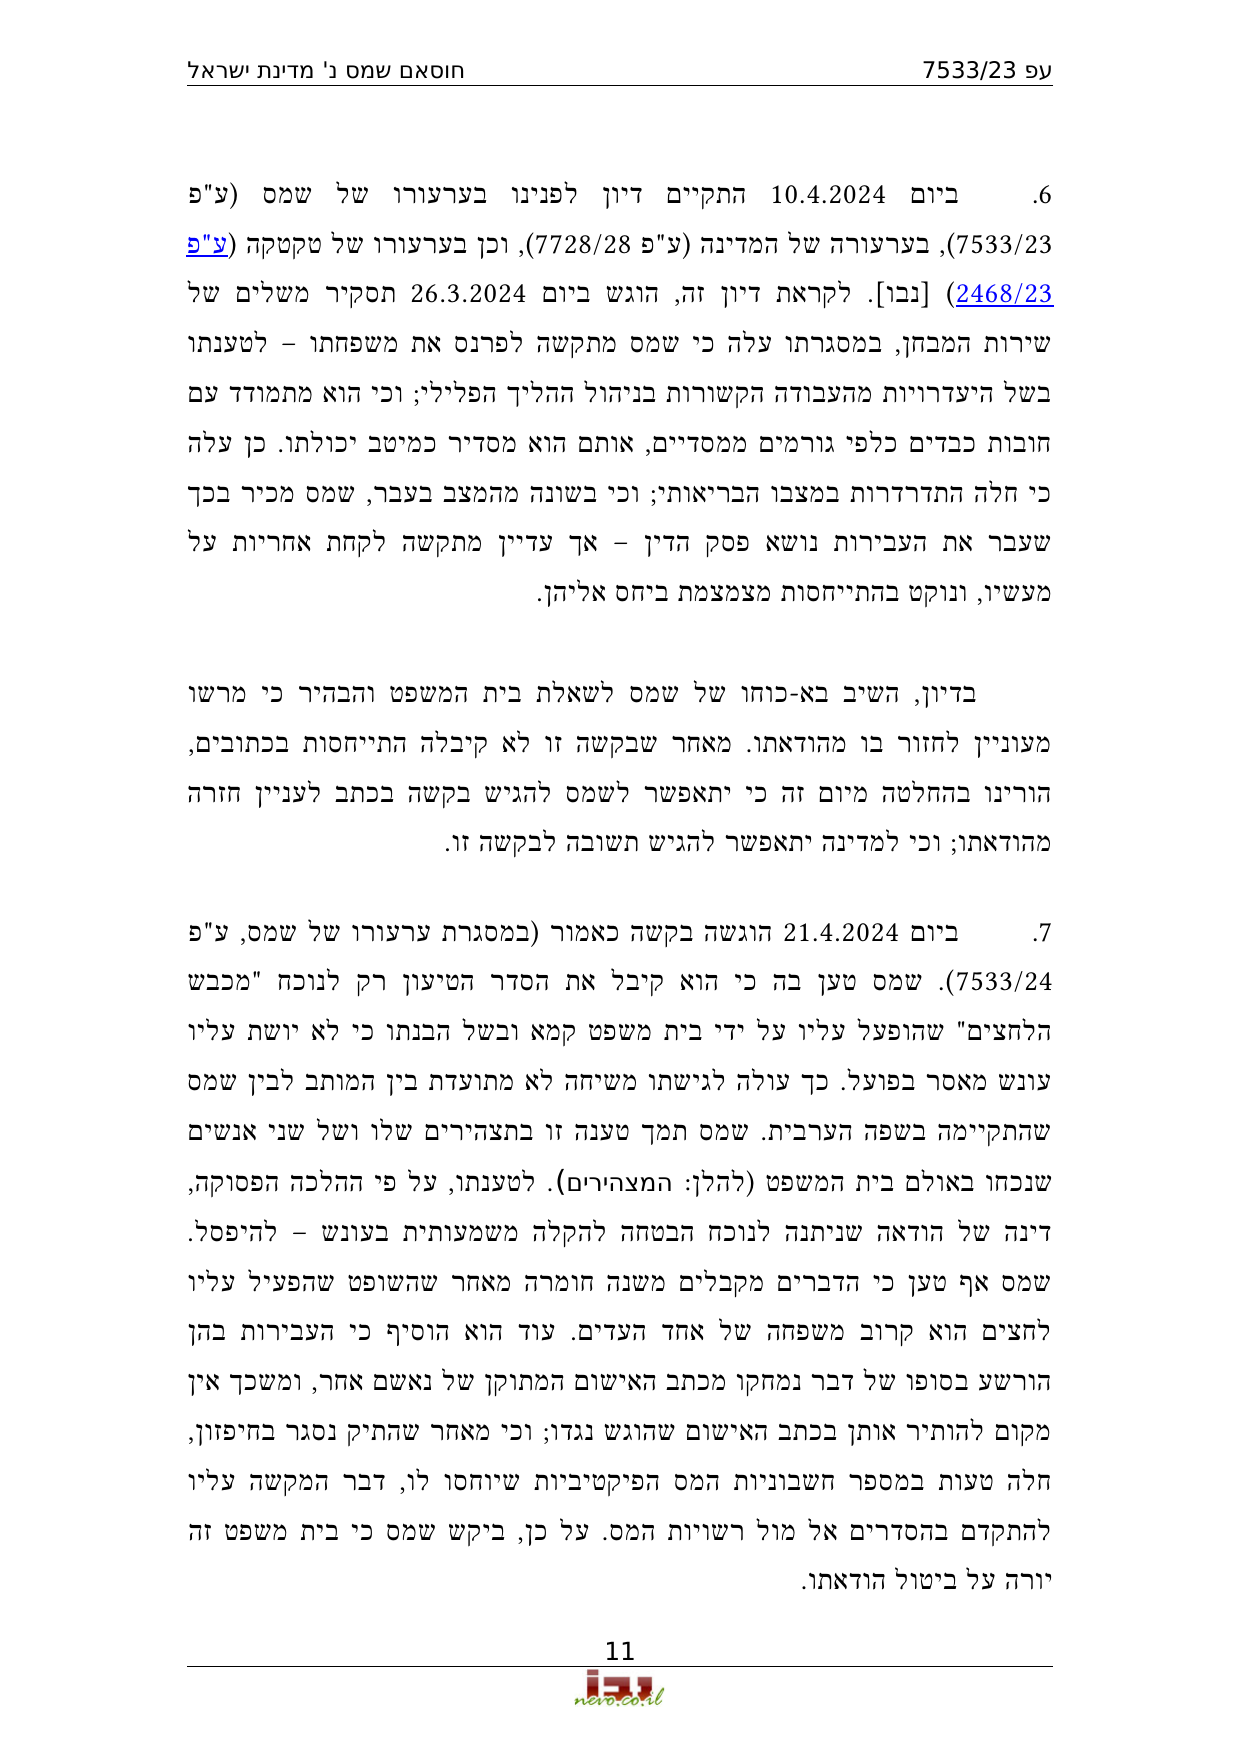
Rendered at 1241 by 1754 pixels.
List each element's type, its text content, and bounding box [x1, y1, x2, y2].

list בדיון, השיב בא-כוחו של שמס לשאלת בית המשפט והבהיר כי מרשו מעוניין לחזור בו מהודאתו. מאחר שבקשה זו לא קיבלה התייחסות בכתובים, הורינו בהחלטה מיום זה כי יתאפשר לשמס להגיש בקשה בכתב לעניין חזרה מהודאתו; וכי למדינה יתאפשר להגיש תשובה לבקשה זו. [187, 676, 1053, 859]
list ביום 10.4.2024 התקיים דיון לפנינו בערעורו של שמס (ע"פ 7533/23), בערעורה של המדינה (ע"פ 7728/28), וכן בערעורו של טקטקה (ע"פ 2468/23) [נבו]. לקראת דיון זה, הוגש ביום 26.3.2024 תסקיר משלים של שירות המבחן, במסגרתו עלה כי שמס מתקשה לפרנס את משפחתו – לטענתו בשל היעדרויות מהעבודה הקשורות בניהול ההליך הפלילי; וכי הוא מתמודד עם חובות כבדים כלפי גורמים ממסדיים, אותם הוא מסדיר כמיטב יכולתו. כן עלה כי חלה התדרדרות במצבו הבריאותי; וכי בשונה מהמצב בעבר, שמס מכיר בכך שעבר את העבירות נושא פסק הדין – אך עדיין מתקשה לקחת אחריות על מעשיו, ונוקט בהתייחסות מצמצמת ביחס אליהן. [187, 177, 1053, 609]
list ביום 21.4.2024 הוגשה בקשה כאמור (במסגרת ערעורו של שמס, ע"פ 7533/24). שמס טען בה כי הוא קיבל את הסדר הטיעון רק לנוכח "מכבש הלחצים" שהופעל עליו על ידי בית משפט קמא ובשל הבנתו כי לא יושת עליו עונש מאסר בפועל. כך עולה לגישתו משיחה לא מתועדת בין המותב לבין שמס שהתקיימה בשפה הערבית. שמס תמך טענה זו בתצהירים שלו ושל שני אנשים שנכחו באולם בית המשפט (להלן: המצהירים). לטענתו, על פי ההלכה הפסוקה, דינה של הודאה שניתנה לנוכח הבטחה להקלה משמעותית בעונש – להיפסל. שמס אף טען כי הדברים מקבלים משנה חומרה מאחר שהשופט שהפעיל עליו לחצים הוא קרוב משפחה של אחד העדים. עוד הוא הוסיף כי העבירות בהן הורשע בסופו של דבר נמחקו מכתב האישום המתוקן של נאשם אחר, ומשכך אין מקום להותיר אותן בכתב האישום שהוגש נגדו; וכי מאחר שהתיק נסגר בחיפזון, חלה טעות במספר חשבוניות המס הפיקטיביות שיוחסו לו, דבר המקשה עליו להתקדם בהסדרים אל מול רשויות המס. על כן, ביקש שמס כי בית משפט זה יורה על ביטול הודאתו. [187, 915, 1053, 1597]
picture [574, 1669, 666, 1707]
